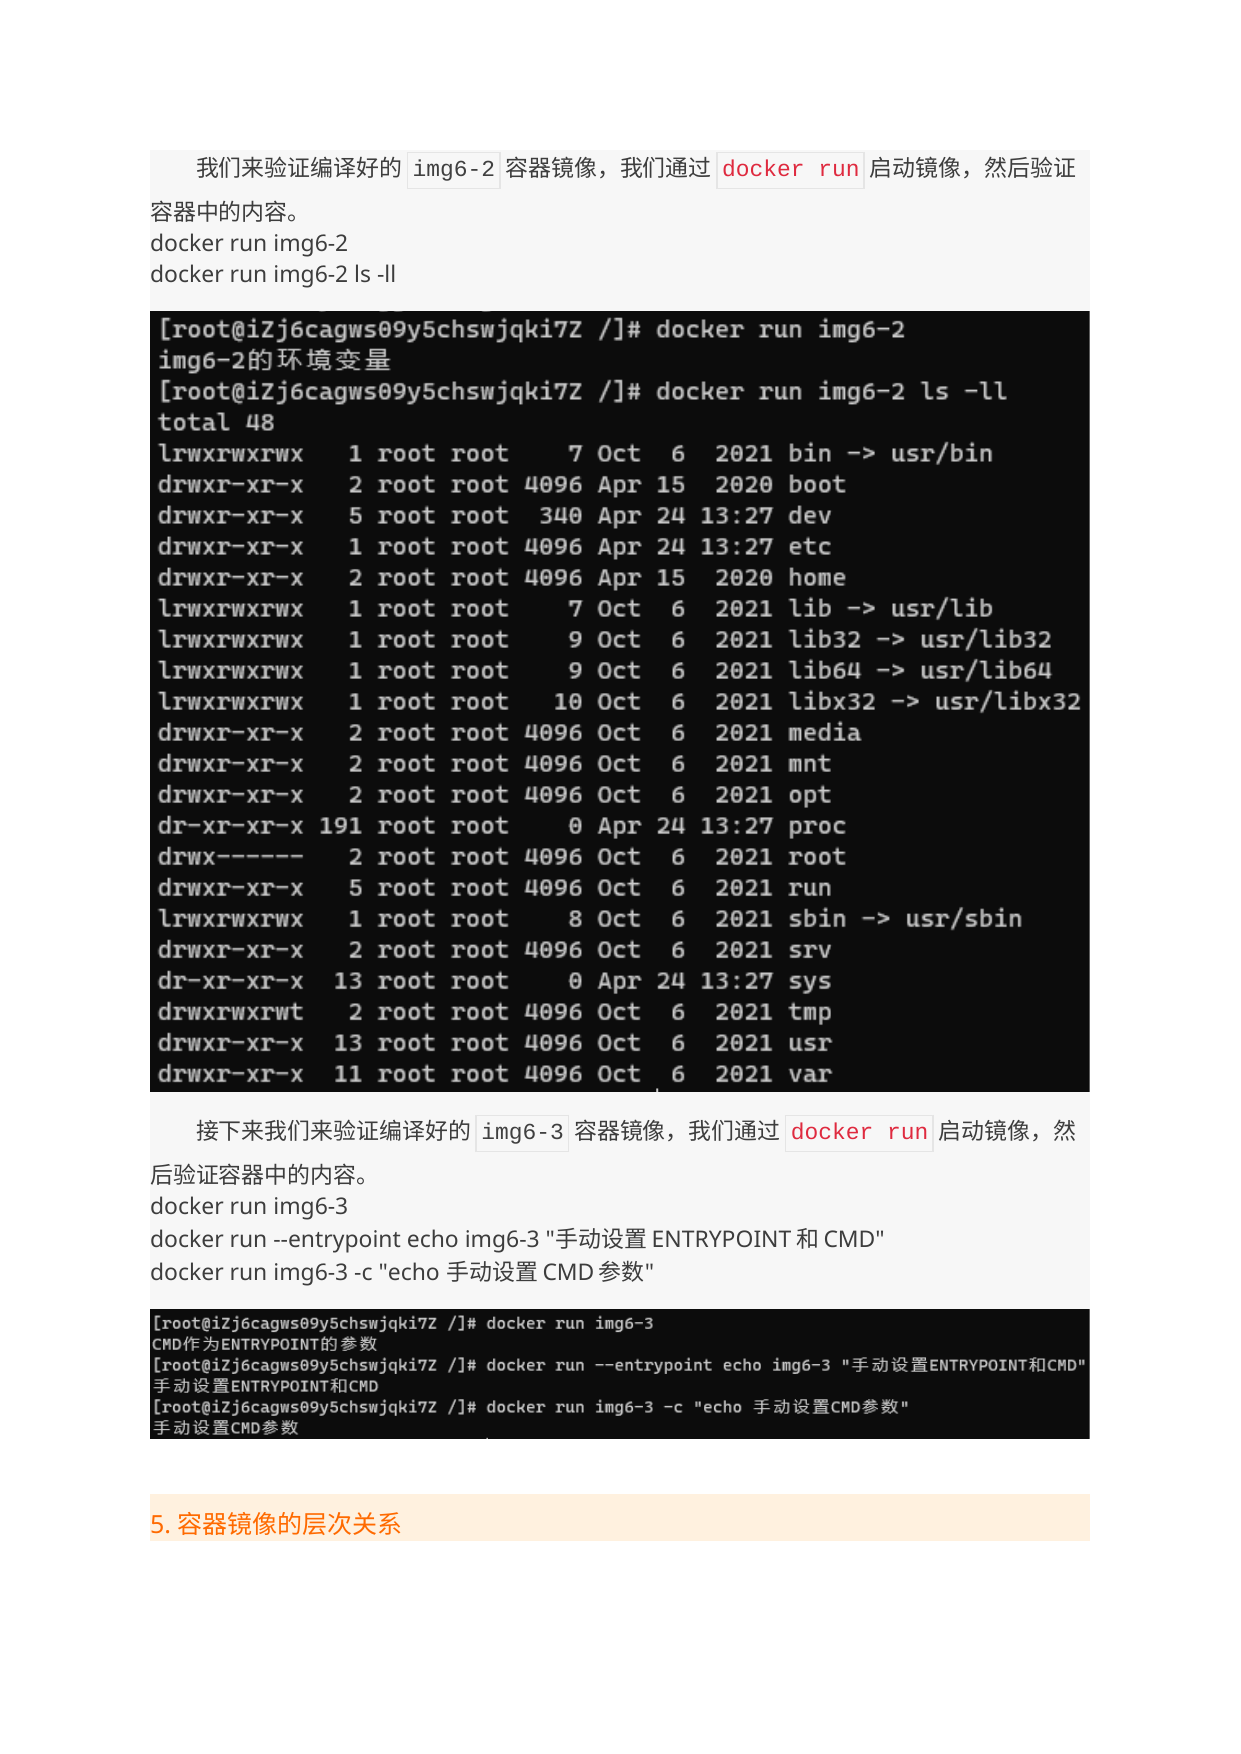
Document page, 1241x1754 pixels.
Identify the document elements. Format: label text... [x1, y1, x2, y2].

picture [150, 1309, 1090, 1439]
text docker run img6-2 [150, 227, 1090, 258]
picture [150, 311, 1090, 1092]
text 5. 容器镜像的层次关系 [150, 1494, 1090, 1541]
text 我们来验证编译好的img6-2容器镜像，我们通过docker run启动镜像，然后验证容器中的内容。 [150, 150, 1090, 227]
text docker run img6-2 ls -ll [150, 258, 1090, 289]
text docker run --entrypoint echo img6-3 "手动设置ENTRYPOINT和CMD" [150, 1221, 1090, 1254]
text 接下来我们来验证编译好的img6-3容器镜像，我们通过docker run启动镜像，然后验证容器中的内容。 [150, 1113, 1090, 1190]
text docker run img6-3 -c "echo 手动设置CMD参数" [150, 1254, 1090, 1288]
text docker run img6-3 [150, 1190, 1090, 1221]
